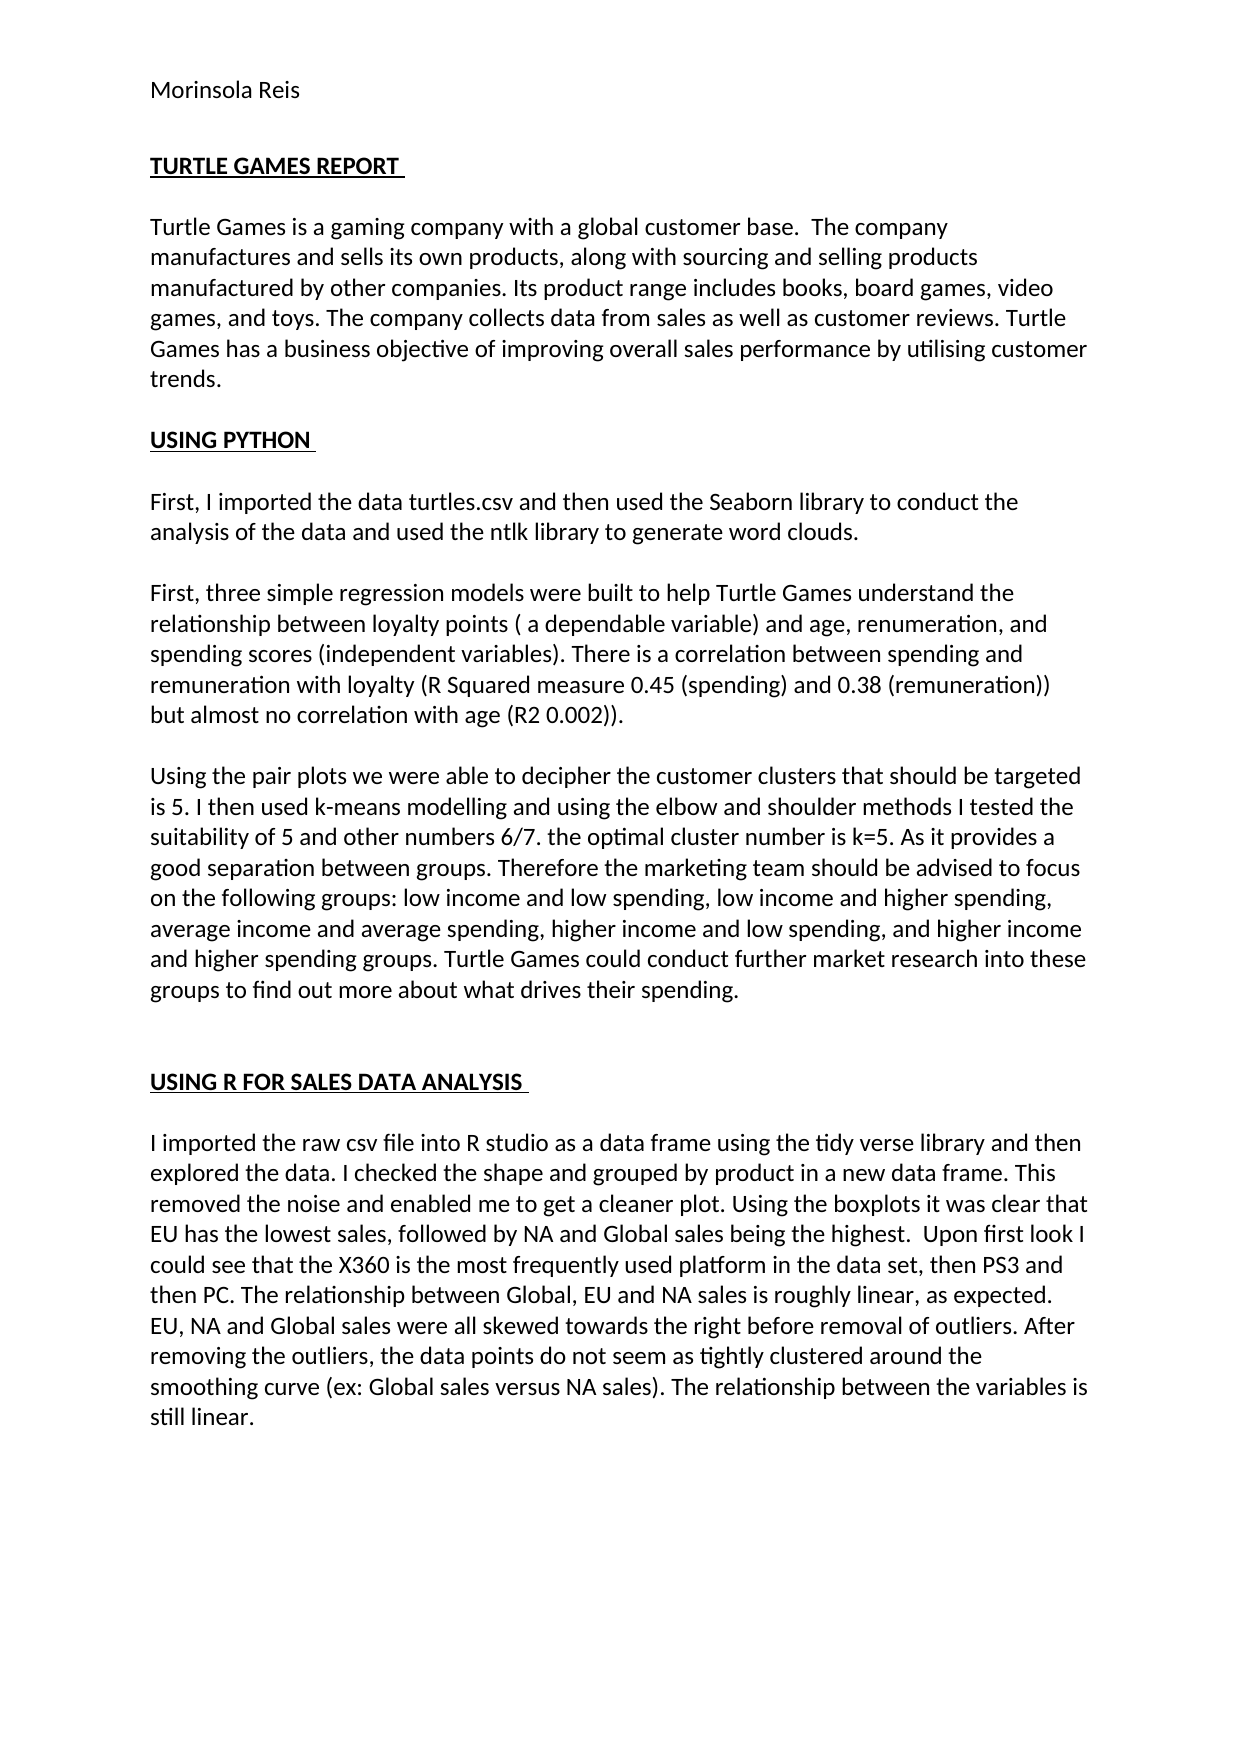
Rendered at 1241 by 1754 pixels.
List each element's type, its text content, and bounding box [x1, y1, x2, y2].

text First, I imported the data turtles.csv and then used the Seaborn library to conduct the analysis of the data and used the ntlk library to generate word clouds. [150, 486, 1090, 547]
text I imported the raw csv file into R studio as a data frame using the tidy verse library and then explored the data. I checked the shape and grouped by product in a new data frame. This removed the noise and enabled me to get a cleaner plot. Using the boxplots it was clear that EU has the lowest sales, followed by NA and Global sales being the highest. Upon first look I could see that the X360 is the most frequently used platform in the data set, then PS3 and then PC. The relationship between Global, EU and NA sales is roughly linear, as expected. EU, NA and Global sales were all skewed towards the right before removal of outliers. After removing the outliers, the data points do not seem as tightly clustered around the smoothing curve (ex: Global sales versus NA sales). The relationship between the variables is still linear. [150, 1127, 1090, 1432]
text USING PYTHON [150, 425, 1090, 455]
text Using the pair plots we were able to decipher the customer clusters that should be targeted is 5. I then used k-means modelling and using the elbow and shoulder methods I tested the suitability of 5 and other numbers 6/7. the optimal cluster number is k=5. As it provides a good separation between groups. Therefore the marketing team should be advised to focus on the following groups: low income and low spending, low income and higher spending, average income and average spending, higher income and low spending, and higher income and higher spending groups. Turtle Games could conduct further market research into these groups to find out more about what drives their spending. [150, 760, 1090, 1004]
text TURTLE GAMES REPORT [150, 150, 1090, 181]
text USING R FOR SALES DATA ANALYSIS [150, 1066, 1090, 1096]
text Turtle Games is a gaming company with a global customer base. The company manufactures and sells its own products, along with sourcing and selling products manufactured by other companies. Its product range includes books, board games, video games, and toys. The company collects data from sales as well as customer reviews. Turtle Games has a business objective of improving overall sales performance by utilising customer trends. [150, 211, 1090, 394]
text First, three simple regression models were built to help Turtle Games understand the relationship between loyalty points ( a dependable variable) and age, renumeration, and spending scores (independent variables). There is a correlation between spending and remuneration with loyalty (R Squared measure 0.45 (spending) and 0.38 (remuneration)) but almost no correlation with age (R2 0.002)). [150, 577, 1090, 730]
